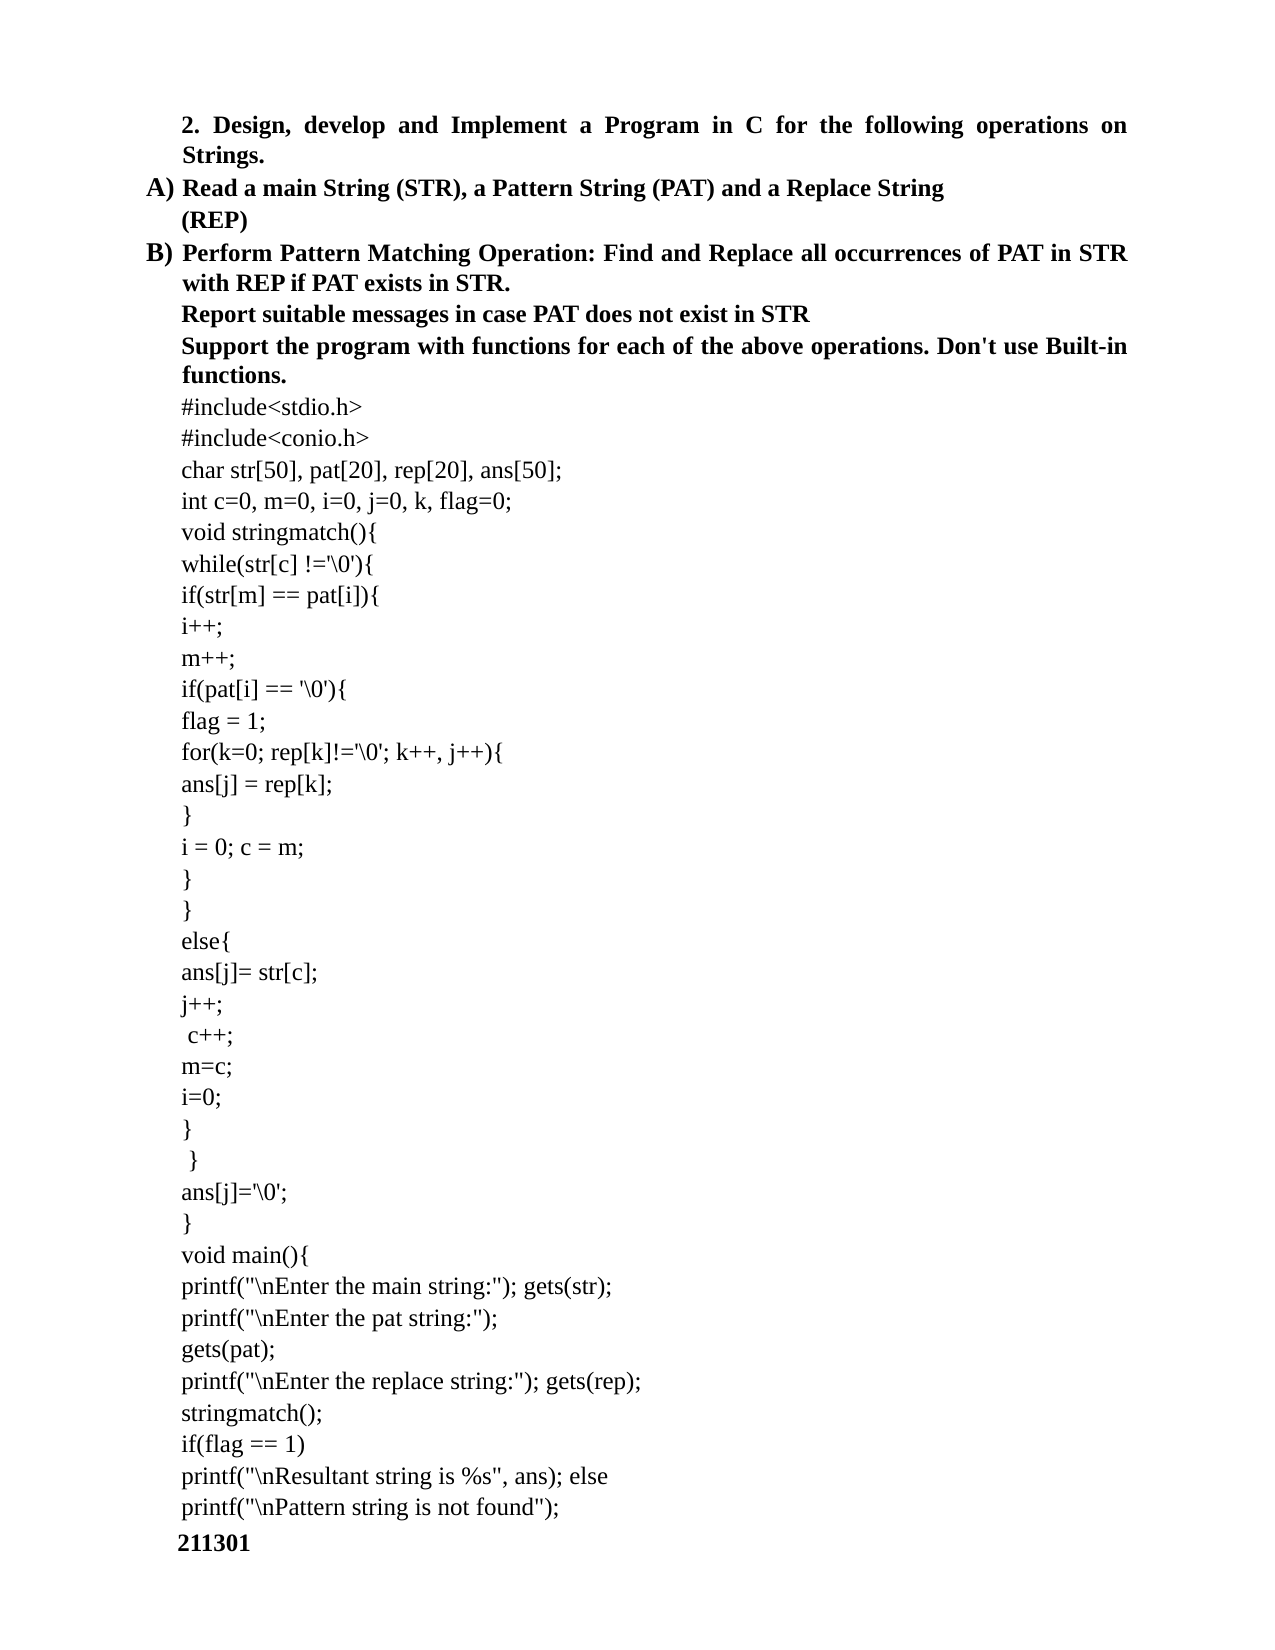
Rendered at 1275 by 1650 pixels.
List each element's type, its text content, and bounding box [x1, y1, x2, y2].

text #include<stdio.h> [181, 392, 1129, 421]
text i++; [181, 611, 1129, 640]
text ans[j]='\0'; [181, 1177, 1129, 1206]
text Support the program with functions for each of the above operations. Don't use Built-in functions. [181, 331, 1129, 389]
text char str[50], pat[20], rep[20], ans[50]; [181, 455, 1129, 484]
text 2. Design, develop and Implement a Program in C for the following operations on Strings. [181, 110, 1129, 169]
text j++; [181, 989, 1129, 1017]
text else{ [181, 926, 1129, 955]
text printf("\nEnter the main string:"); gets(str); [181, 1271, 1129, 1300]
text i = 0; c = m; [181, 832, 1129, 861]
text int c=0, m=0, i=0, j=0, k, flag=0; [181, 486, 1129, 515]
text printf("\nEnter the pat string:"); [181, 1303, 1129, 1332]
text } [181, 864, 1129, 892]
text } [181, 801, 1129, 829]
text if(pat[i] == '\0'){ [181, 674, 1129, 703]
text ans[j] = rep[k]; [181, 769, 1129, 798]
text Report suitable messages in case PAT does not exist in STR [181, 299, 1129, 328]
text while(str[c] !='\0'){ [181, 549, 1129, 577]
text stringmatch(); [181, 1398, 1129, 1426]
text void stringmatch(){ [181, 517, 1129, 546]
text m++; [181, 643, 1129, 671]
text ans[j]= str[c]; [181, 957, 1129, 986]
text } [181, 1208, 1129, 1237]
text gets(pat); [181, 1334, 1129, 1363]
text if(flag == 1) [181, 1429, 1129, 1458]
text m=c; [181, 1051, 1129, 1080]
text i=0; [181, 1082, 1129, 1111]
text printf("\nPattern string is not found"); [181, 1492, 1129, 1521]
text } [181, 1145, 1129, 1174]
list Read a main String (STR), a Pattern String (PAT) and a Replace String [146, 171, 1129, 203]
text #include<conio.h> [181, 423, 1129, 452]
text void main(){ [181, 1240, 1129, 1269]
list Perform Pattern Matching Operation: Find and Replace all occurrences of PAT in STR with REP if PAT exists in STR. [146, 236, 1129, 297]
text flag = 1; [181, 706, 1129, 734]
text printf("\nResultant string is %s", ans); else [181, 1461, 1129, 1489]
text if(str[m] == pat[i]){ [181, 580, 1129, 609]
text for(k=0; rep[k]!='\0'; k++, j++){ [181, 737, 1129, 766]
text printf("\nEnter the replace string:"); gets(rep); [181, 1366, 1129, 1395]
text } [181, 1114, 1129, 1142]
text c++; [181, 1020, 1129, 1049]
text } [181, 895, 1129, 924]
text (REP) [181, 205, 1129, 234]
